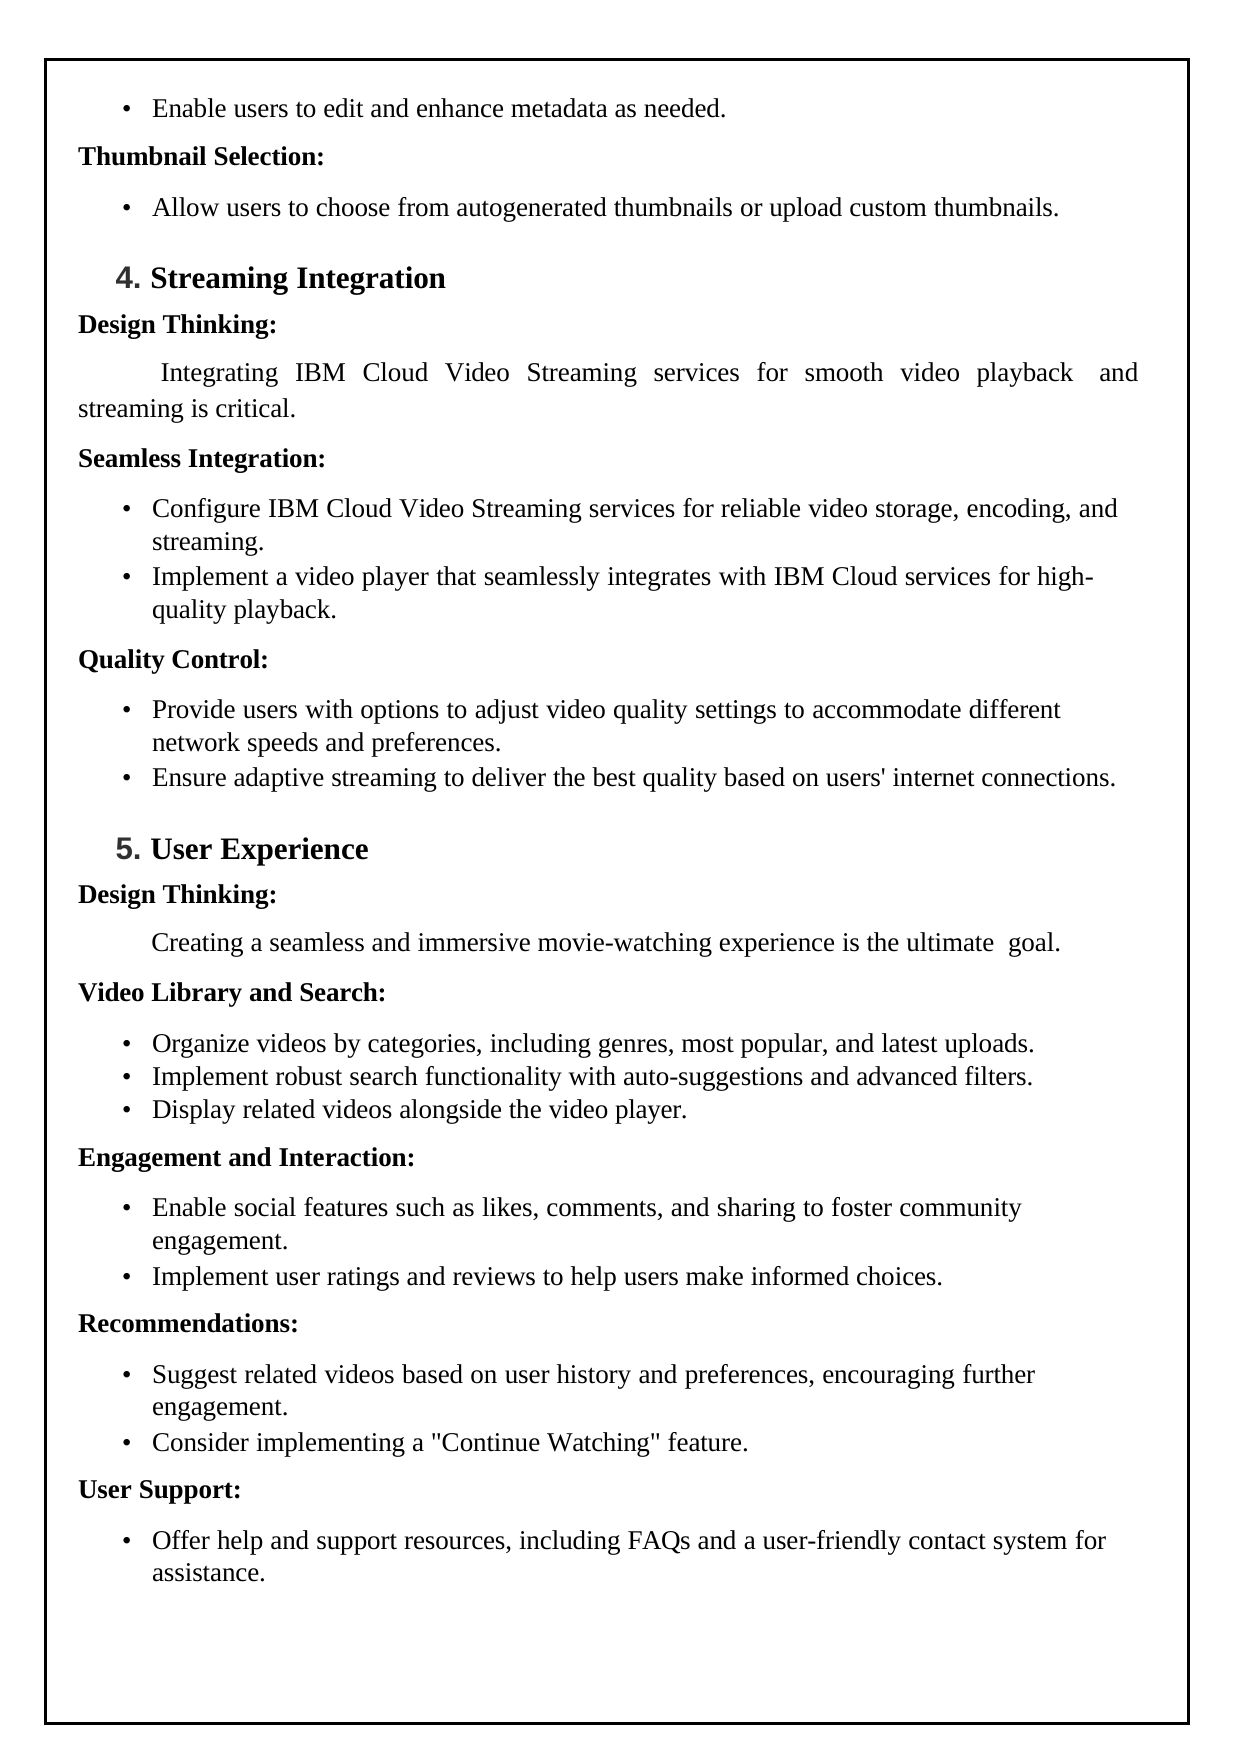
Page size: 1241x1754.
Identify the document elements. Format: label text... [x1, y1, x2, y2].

list Organize videos by categories, including genres, most popular, and latest uploads. [122, 1027, 1144, 1058]
subtitle User Experience [115, 830, 1144, 866]
list Implement a video player that seamlessly integrates with IBM Cloud services for high- quality playback. [122, 560, 1094, 624]
list Allow users to choose from autogenerated thumbnails or upload custom thumbnails. [122, 191, 1144, 222]
subtitle Quality Control: [78, 643, 1061, 674]
list Consider implementing a "Continue Watching" feature. [122, 1426, 1144, 1457]
list Implement user ratings and reviews to help users make informed choices. [122, 1259, 1144, 1291]
text Design Thinking: [78, 878, 1138, 909]
subtitle Engagement and Interaction: [78, 1141, 1061, 1172]
subtitle Streaming Integration [115, 259, 1144, 296]
list Configure IBM Cloud Video Streaming services for reliable video storage, encoding, and streaming. [122, 492, 1118, 556]
list Enable social features such as likes, comments, and sharing to foster community engagement. [122, 1192, 1022, 1255]
subtitle Video Library and Search: [78, 976, 1061, 1008]
list Suggest related videos based on user history and preferences, encouraging further engagement. [122, 1358, 1036, 1422]
list Offer help and support resources, including FAQs and a user-friendly contact system for assistance. [122, 1524, 1107, 1588]
list Implement robust search functionality with auto-suggestions and advanced filters. [122, 1060, 1144, 1091]
text Creating a seamless and immersive movie-watching experience is the ultimate goal. [78, 926, 1138, 957]
subtitle User Support: [78, 1474, 1061, 1505]
list Ensure adaptive streaming to deliver the best quality based on users' internet connections. [122, 761, 1144, 792]
text Integrating IBM Cloud Video Streaming services for smooth video playback and streaming is critical. [78, 356, 1138, 423]
list Display related videos alongside the video player. [122, 1093, 1144, 1124]
subtitle Thumbnail Selection: [78, 140, 1061, 172]
subtitle Seamless Integration: [78, 442, 1061, 473]
list Enable users to edit and enhance metadata as needed. [122, 92, 1144, 123]
list Provide users with options to adjust video quality settings to accommodate different network speeds and preferences. [122, 693, 1061, 757]
subtitle Recommendations: [78, 1307, 1061, 1338]
text Design Thinking: [78, 308, 1138, 339]
